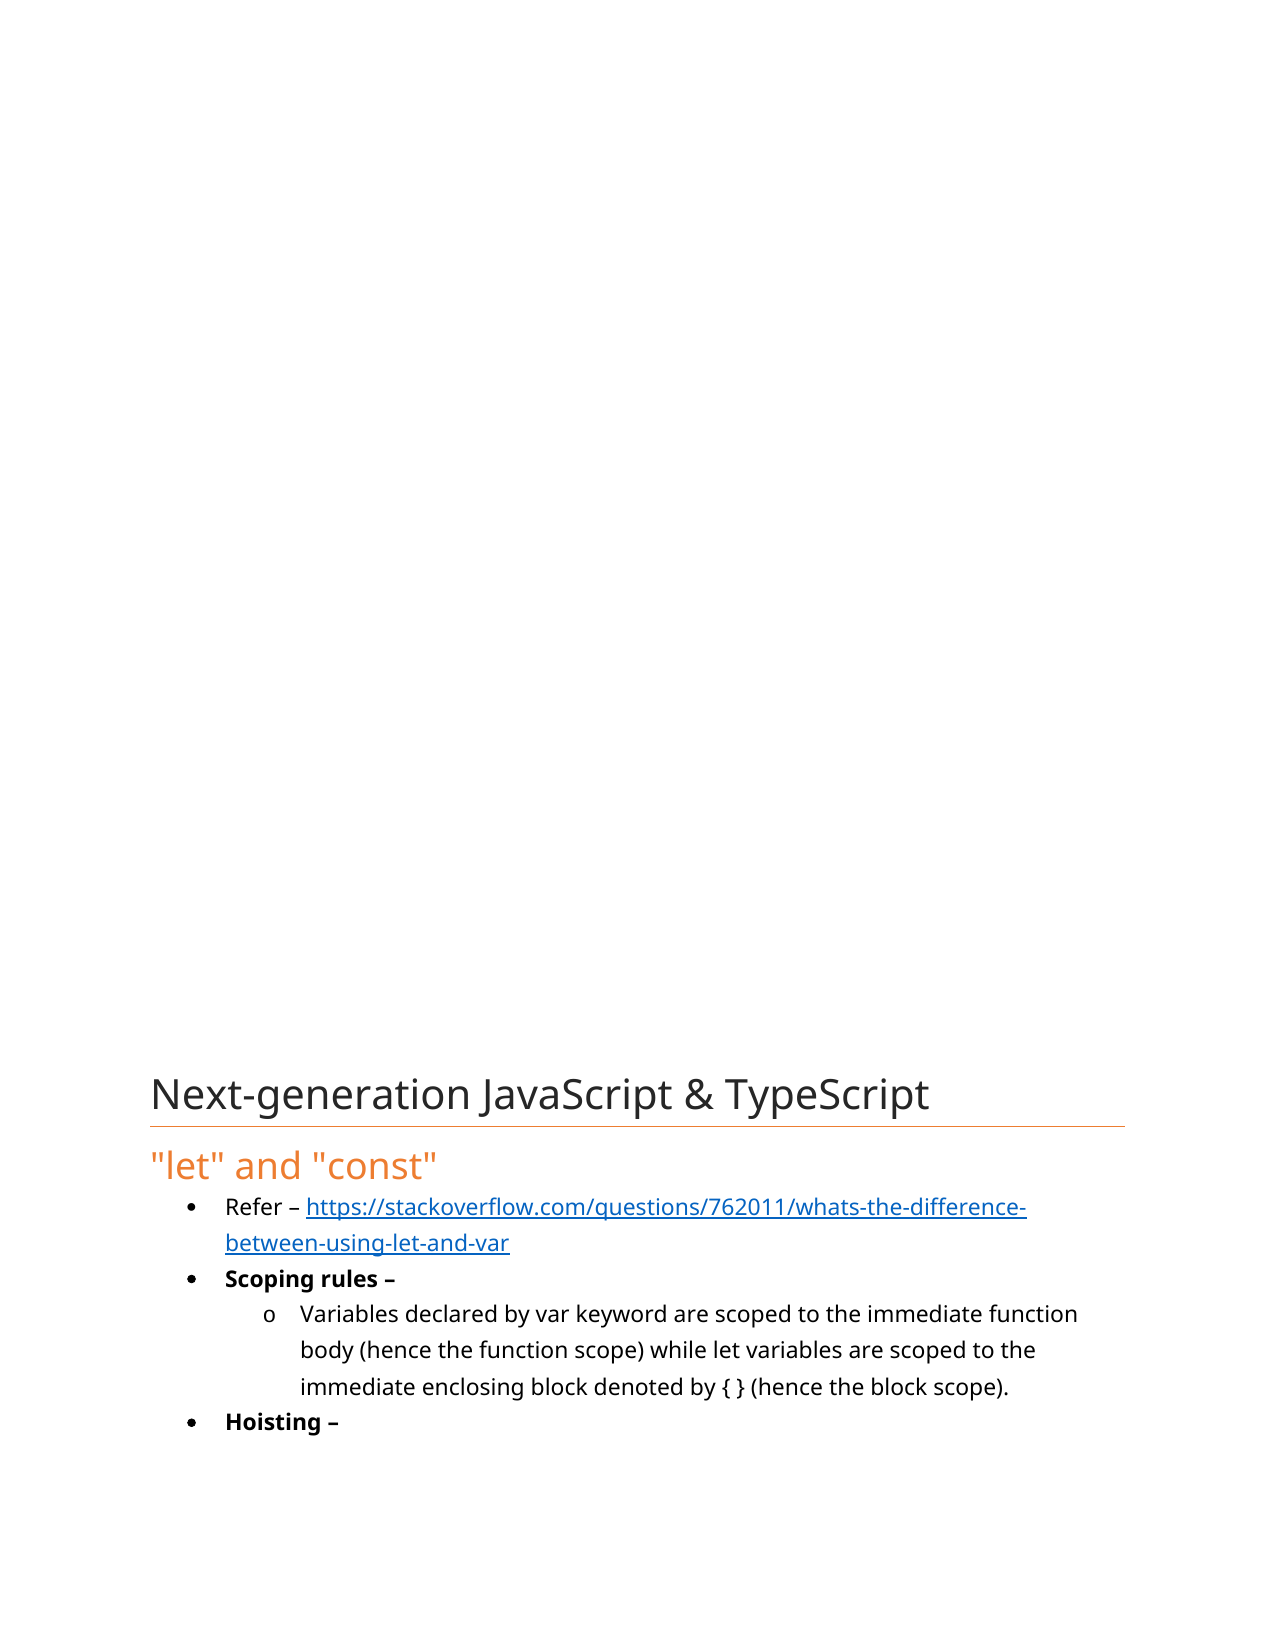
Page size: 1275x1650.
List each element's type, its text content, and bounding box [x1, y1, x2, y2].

list Hoisting – [187, 1406, 1125, 1438]
list Scoping rules – [187, 1262, 1125, 1294]
list Refer – https://stackoverflow.com/questions/762011/whats-the-difference-between-using-let-and-var [187, 1191, 1125, 1258]
subtitle "let" and "const" [150, 1139, 1125, 1191]
subtitle Next-generation JavaScript & TypeScript [150, 1065, 1125, 1126]
list Variables declared by var keyword are scoped to the immediate function body (hence the function scope) while let variables are scoped to the immediate enclosing block denoted by { } (hence the block scope). [262, 1298, 1125, 1402]
